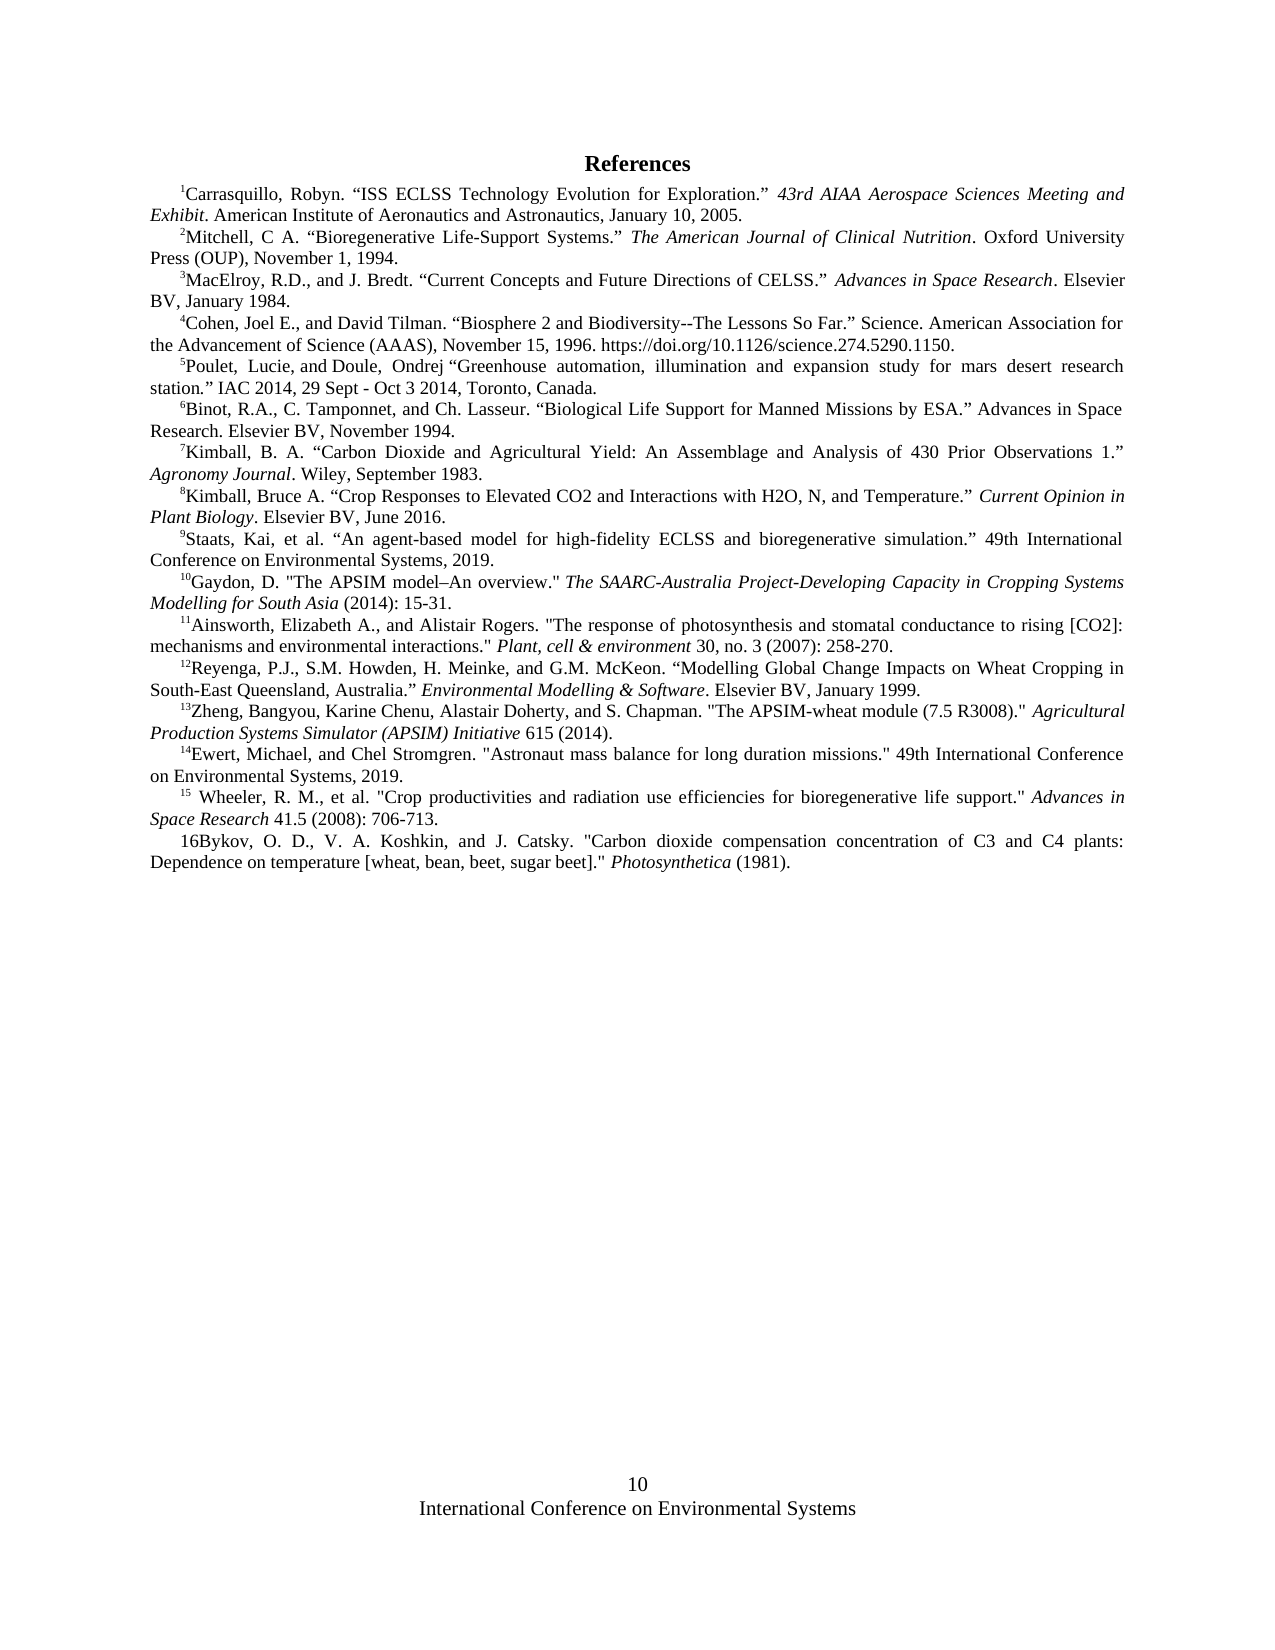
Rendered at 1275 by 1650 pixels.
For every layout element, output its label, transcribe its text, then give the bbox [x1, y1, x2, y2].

text 14Ewert, Michael, and Chel Stromgren. "Astronaut mass balance for long duration missions." 49th International Conference on Environmental Systems, 2019. [150, 743, 1125, 786]
text 15 Wheeler, R. M., et al. "Crop productivities and radiation use efficiencies for bioregenerative life support." Advances in Space Research 41.5 (2008): 706-713. [150, 786, 1125, 829]
subtitle References [150, 150, 1125, 176]
text 9Staats, Kai, et al. “An agent-based model for high-fidelity ECLSS and bioregenerative simulation.” 49th International Conference on Environmental Systems, 2019. [150, 528, 1125, 571]
text 13Zheng, Bangyou, Karine Chenu, Alastair Doherty, and S. Chapman. "The APSIM-wheat module (7.5 R3008)." Agricultural Production Systems Simulator (APSIM) Initiative 615 (2014). [150, 700, 1125, 743]
text 16Bykov, O. D., V. A. Koshkin, and J. Catsky. "Carbon dioxide compensation concentration of C3 and C4 plants: Dependence on temperature [wheat, bean, beet, sugar beet]." Photosynthetica (1981). [150, 829, 1125, 873]
text 3MacElroy, R.D., and J. Bredt. “Current Concepts and Future Directions of CELSS.” Advances in Space Research. Elsevier BV, January 1984. [150, 269, 1125, 312]
text 10Gaydon, D. "The APSIM model–An overview." The SAARC-Australia Project-Developing Capacity in Cropping Systems Modelling for South Asia (2014): 15-31. [150, 571, 1125, 614]
text 2Mitchell, C A. “Bioregenerative Life-Support Systems.” The American Journal of Clinical Nutrition. Oxford University Press (OUP), November 1, 1994. [150, 226, 1125, 269]
text 11Ainsworth, Elizabeth A., and Alistair Rogers. "The response of photosynthesis and stomatal conductance to rising [CO2]: mechanisms and environmental interactions." Plant, cell & environment 30, no. 3 (2007): 258-270. [150, 614, 1125, 657]
text 12Reyenga, P.J., S.M. Howden, H. Meinke, and G.M. McKeon. “Modelling Global Change Impacts on Wheat Cropping in South-East Queensland, Australia.” Environmental Modelling & Software. Elsevier BV, January 1999. [150, 657, 1125, 700]
